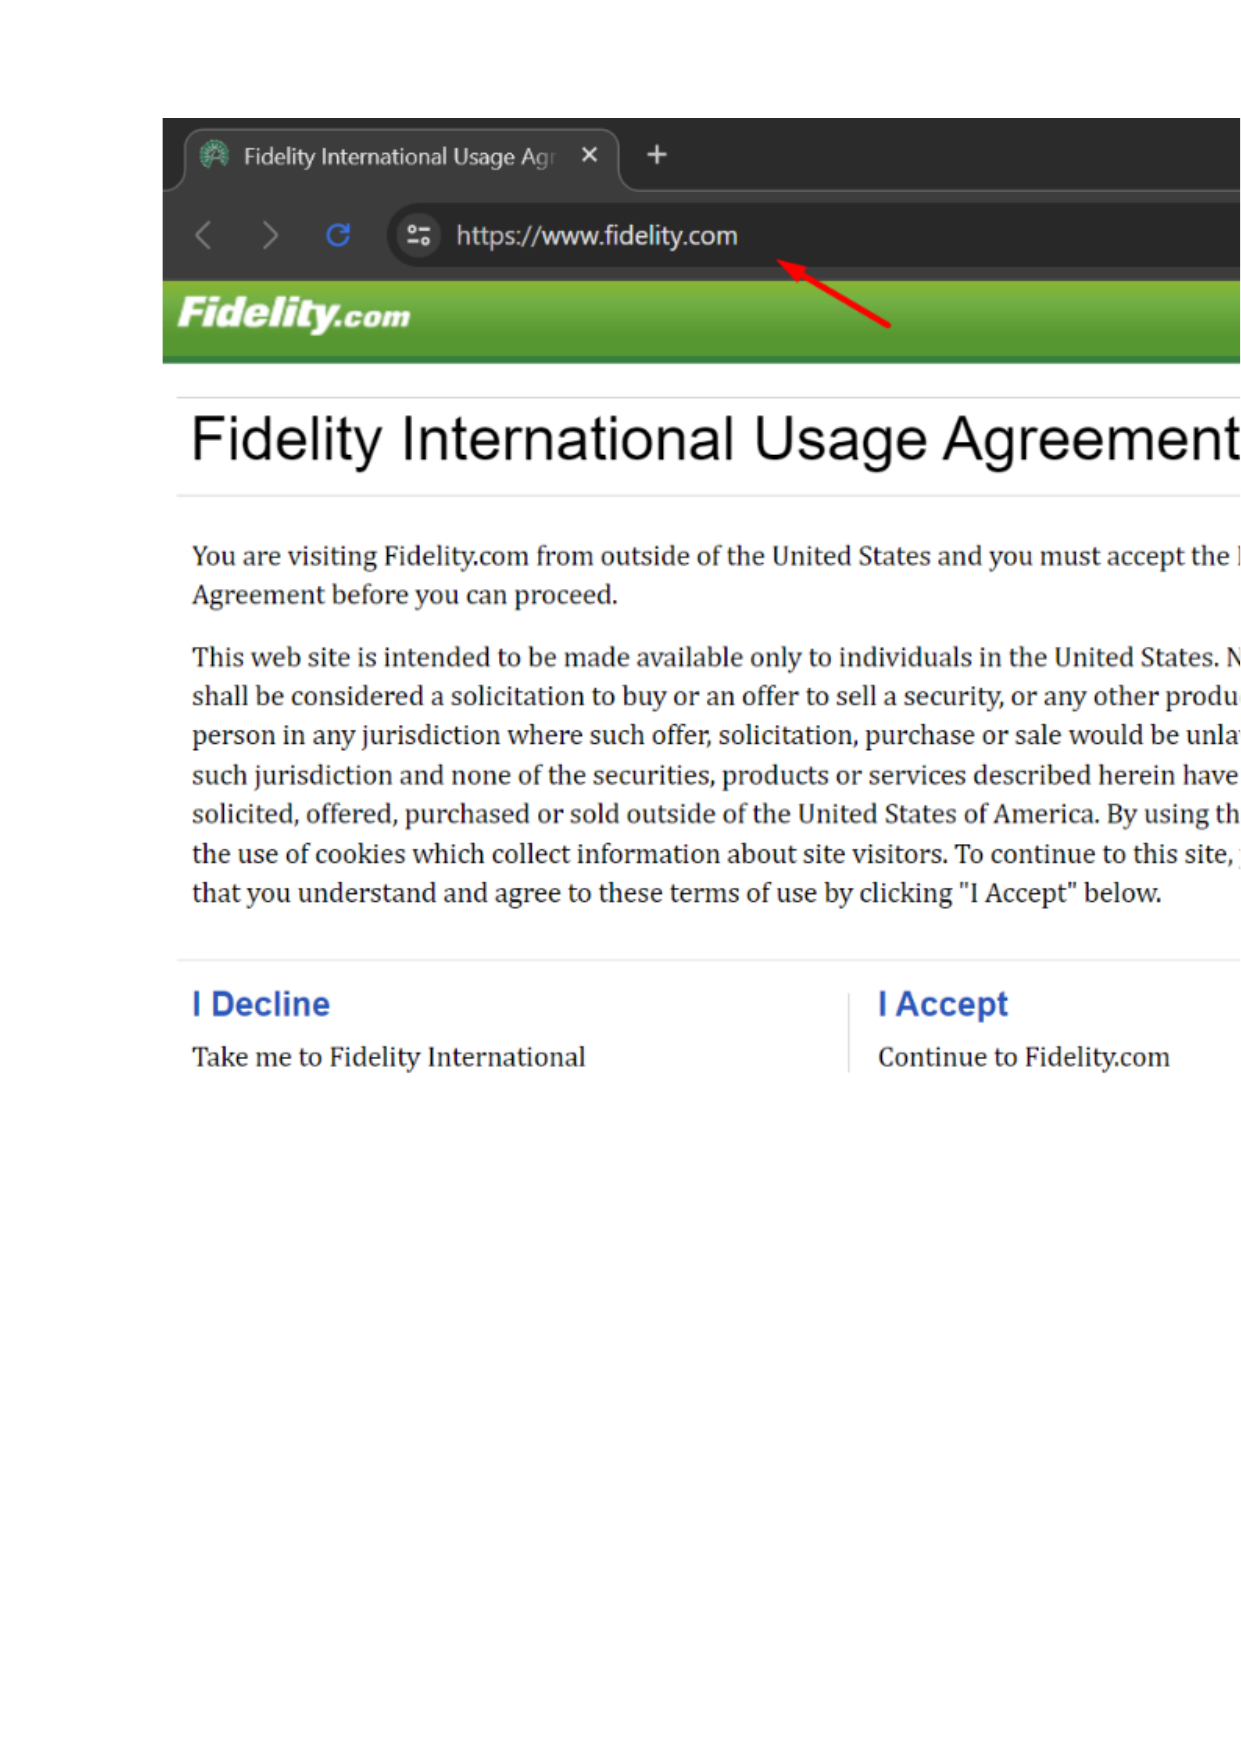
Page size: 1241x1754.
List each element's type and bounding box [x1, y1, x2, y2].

picture [162, 118, 1241, 1131]
